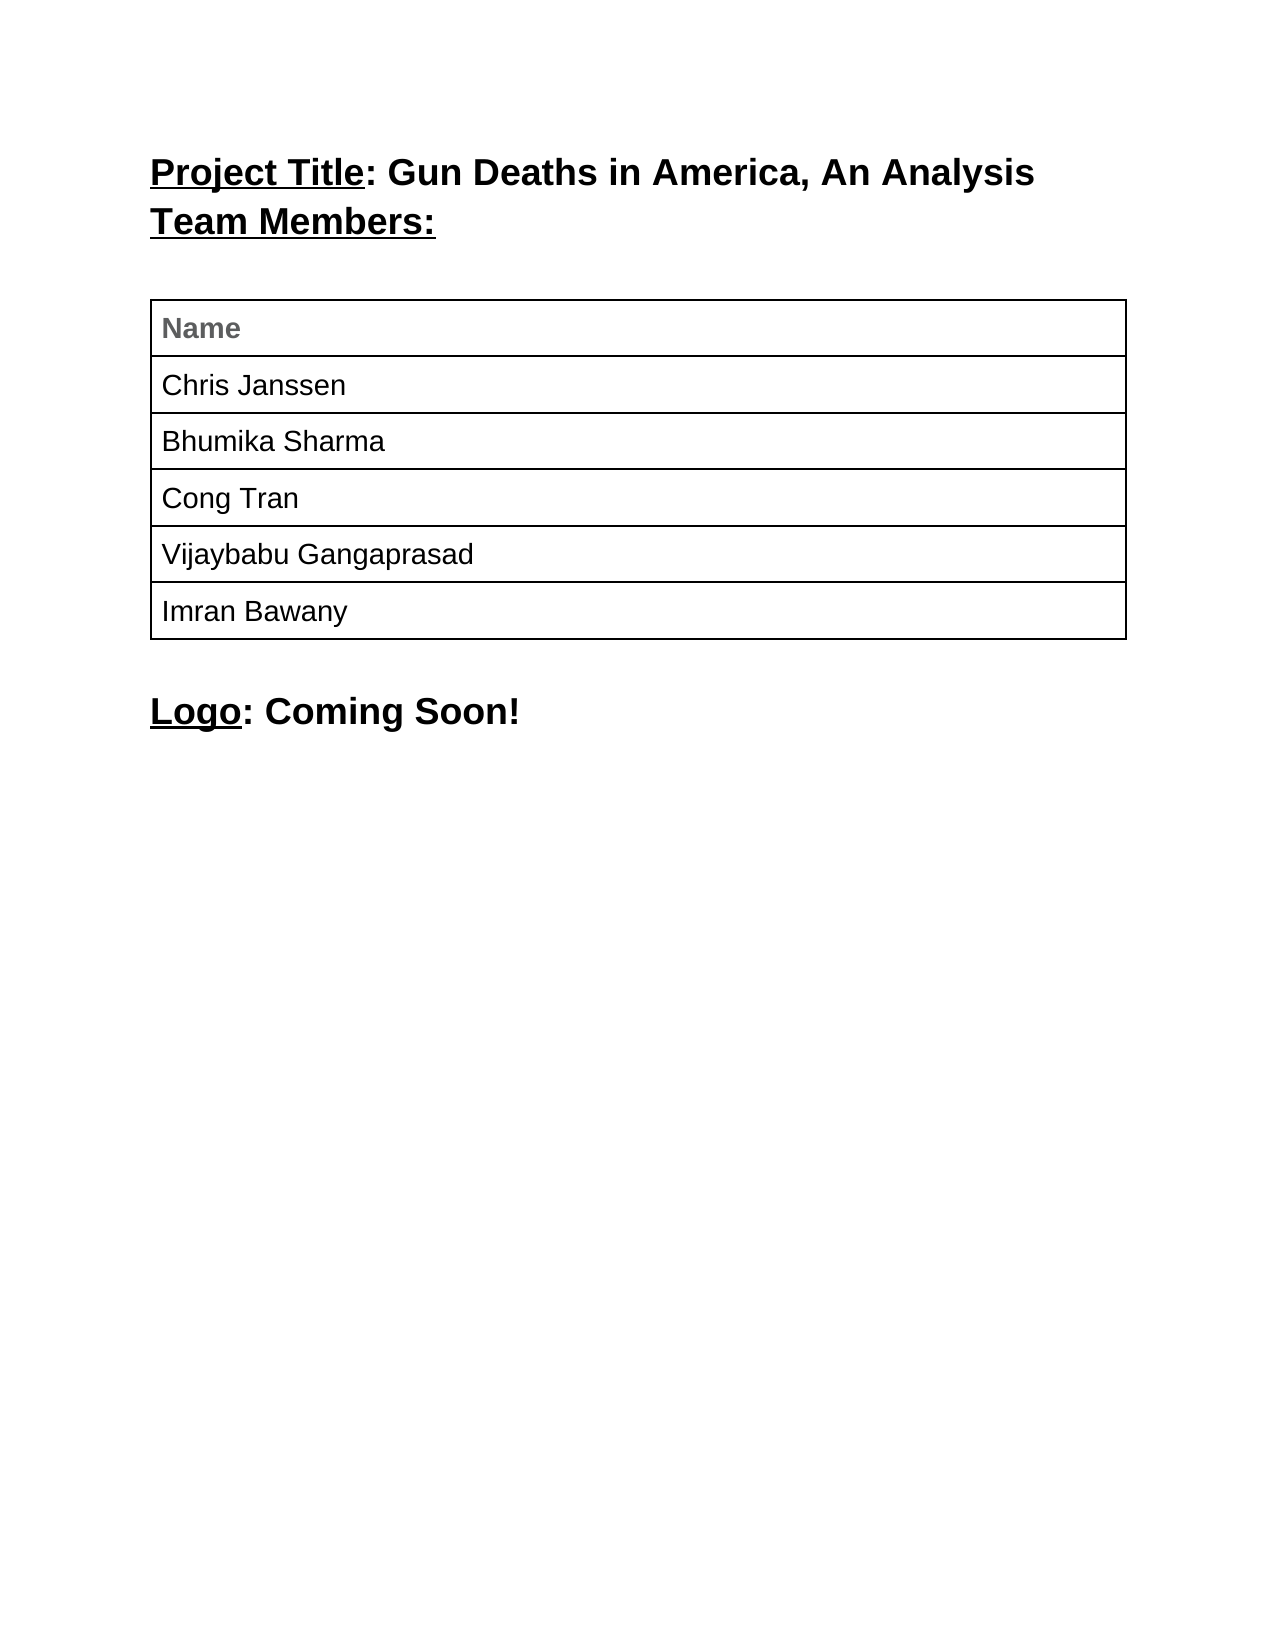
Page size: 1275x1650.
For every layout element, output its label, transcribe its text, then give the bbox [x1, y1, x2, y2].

table_cell Imran Bawany [152, 583, 1125, 637]
table_header Name [152, 301, 1125, 355]
table_cell Chris Janssen [152, 357, 1125, 412]
text Logo: Coming Soon! [150, 689, 1125, 732]
table_cell Cong Tran [152, 470, 1125, 524]
text Team Members: [150, 199, 1125, 243]
table_cell Vijaybabu Gangaprasad [152, 527, 1125, 581]
table_cell Bhumika Sharma [152, 414, 1125, 468]
text Project Title: Gun Deaths in America, An Analysis [150, 150, 1125, 193]
